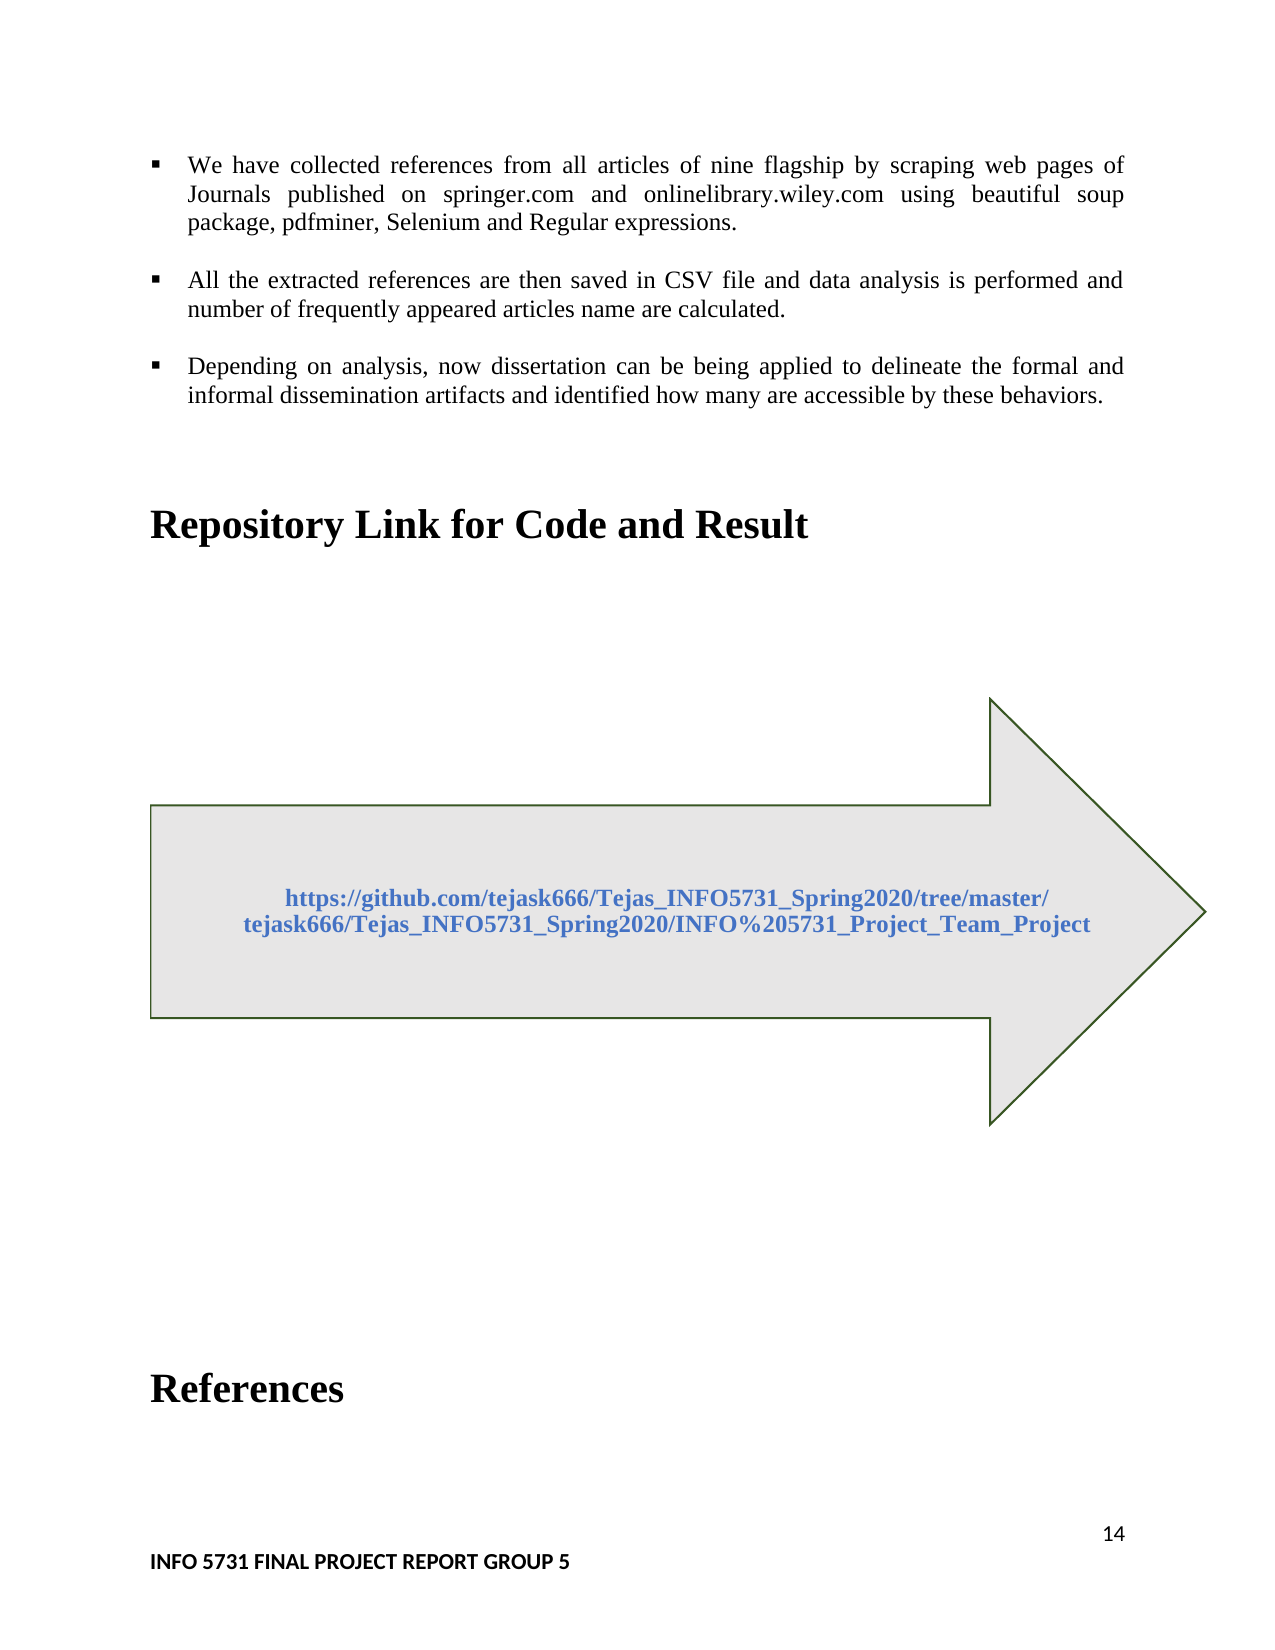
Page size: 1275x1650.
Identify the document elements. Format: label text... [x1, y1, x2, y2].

text References [150, 1367, 1125, 1412]
text Repository Link for Code and Result [150, 502, 1125, 547]
list Depending on analysis, now dissertation can be being applied to delineate the formal and informal dissemination artifacts and identified how many are accessible by these behaviors. [150, 351, 1125, 409]
list All the extracted references are then saved in CSV file and data analysis is performed and number of frequently appeared articles name are calculated. [150, 265, 1125, 322]
list We have collected references from all articles of nine flagship by scraping web pages of Journals published on springer.com and onlinelibrary.wiley.com using beautiful soup package, pdfminer, Selenium and Regular expressions. [150, 150, 1125, 236]
